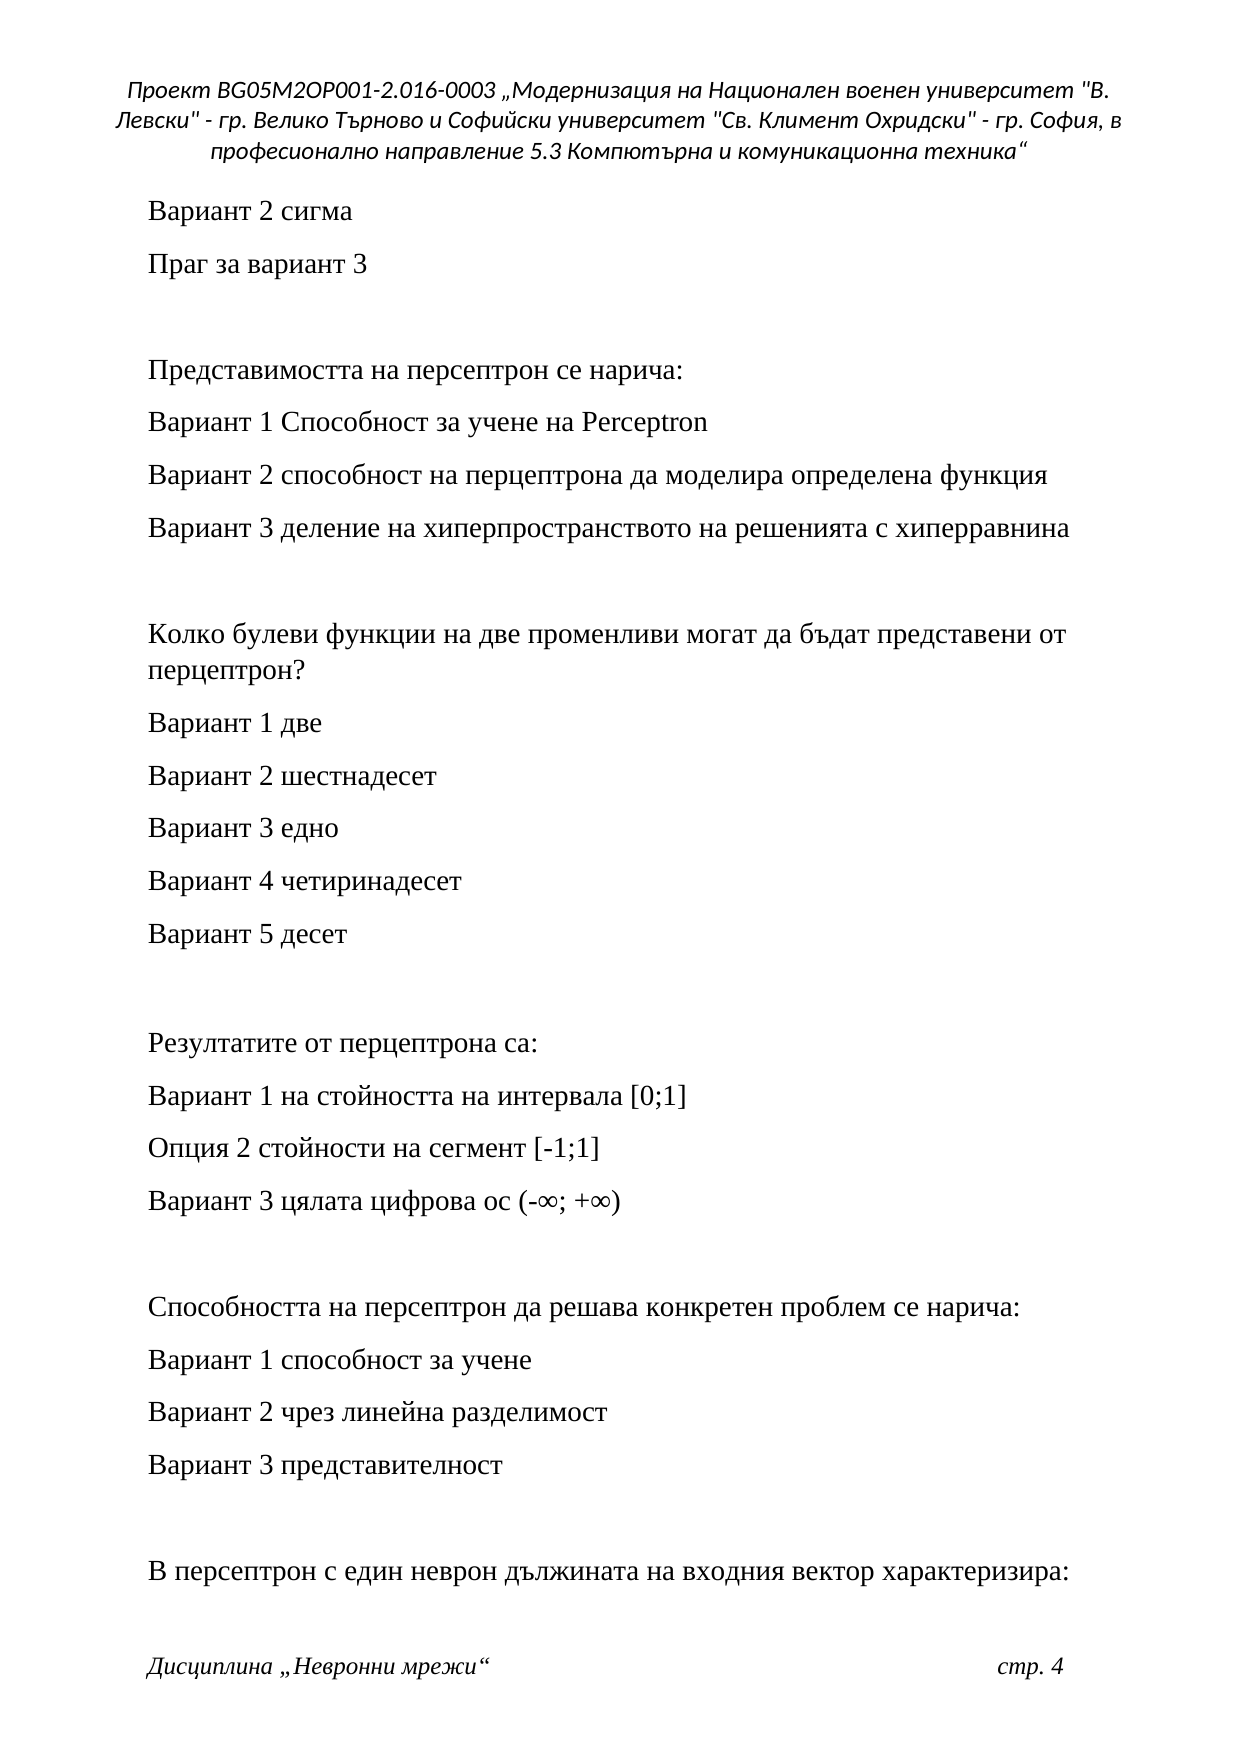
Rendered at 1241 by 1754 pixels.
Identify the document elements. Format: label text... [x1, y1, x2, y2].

text Вариант 2 шестнадесет [148, 758, 1093, 791]
text Вариант 1 Способност за учене на Perceptron [148, 404, 1093, 438]
text Вариант 5 десет [148, 916, 1093, 949]
text Вариант 3 представителност [148, 1447, 1093, 1481]
text Вариант 3 деление на хиперпространството на решенията с хиперравнина [148, 510, 1093, 544]
text Способността на персептрон да решава конкретен проблем се нарича: [148, 1289, 1093, 1322]
text Праг за вариант 3 [148, 246, 1093, 280]
text Опция 2 стойности на сегмент [-1;1] [148, 1131, 1093, 1164]
text Представимостта на персептрон се нарича: [148, 352, 1093, 385]
text Вариант 2 сигма [148, 193, 1093, 227]
text Вариант 1 способност за учене [148, 1342, 1093, 1375]
text Вариант 4 четиринадесет [148, 863, 1093, 897]
text Резултатите от перцептрона са: [148, 1025, 1093, 1058]
text Вариант 3 едно [148, 810, 1093, 844]
text В персептрон с един неврон дължината на входния вектор характеризира: [148, 1553, 1093, 1587]
text Вариант 1 две [148, 705, 1093, 738]
text Вариант 1 на стойността на интервала [0;1] [148, 1078, 1093, 1111]
text Вариант 2 чрез линейна разделимост [148, 1394, 1093, 1428]
text Вариант 2 способност на перцептрона да моделира определена функция [148, 457, 1093, 491]
text Вариант 3 цялата цифрова ос (-∞; +∞) [148, 1183, 1093, 1217]
text Колко булеви функции на две променливи могат да бъдат представени от перцептрон? [148, 616, 1093, 686]
